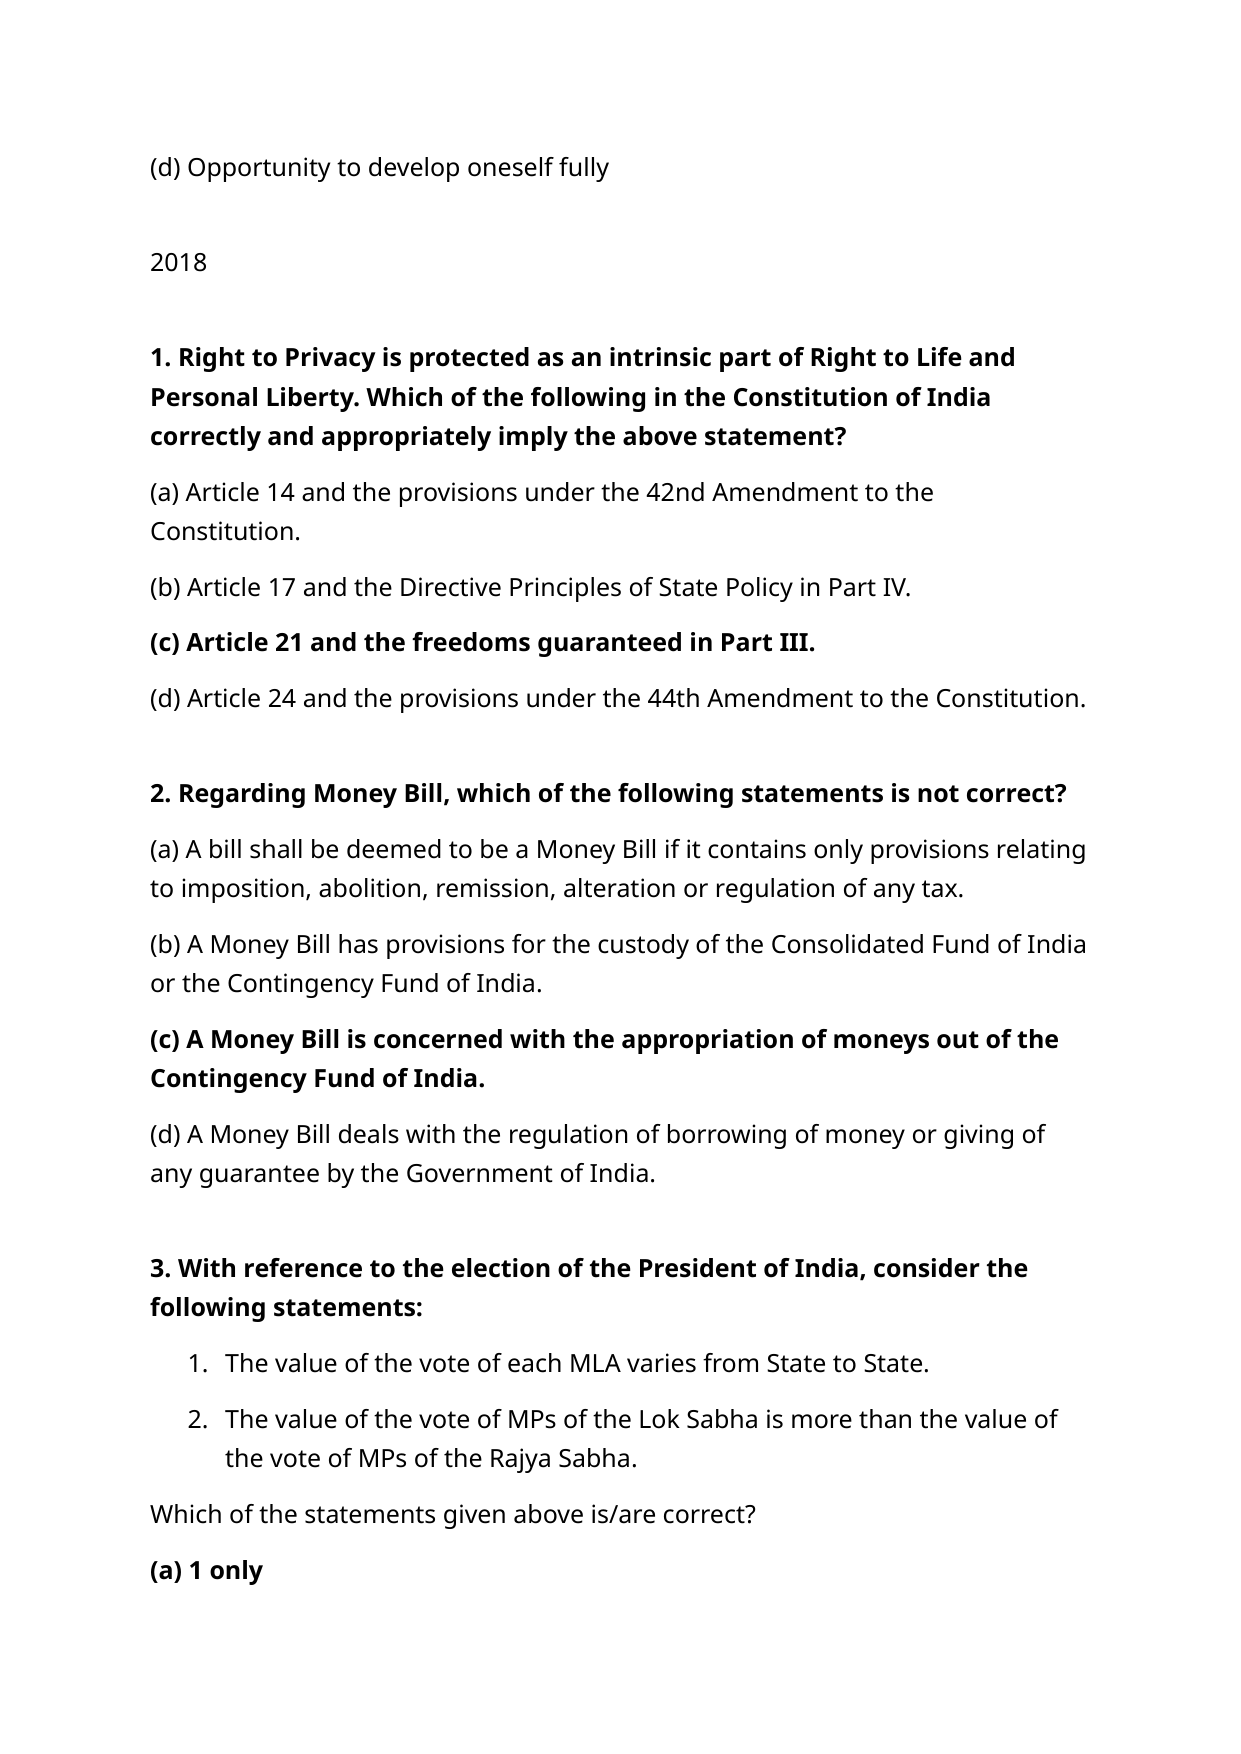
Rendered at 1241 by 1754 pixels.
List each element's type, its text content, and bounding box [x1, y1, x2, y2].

list The value of the vote of each MLA varies from State to State. [187, 1346, 1090, 1380]
text (d) Opportunity to develop oneself fully [150, 150, 1090, 184]
text (a) 1 only [150, 1552, 1090, 1587]
text (a) Article 14 and the provisions under the 42nd Amendment to the Constitution. [150, 474, 1090, 547]
text Which of the statements given above is/are correct? [150, 1497, 1090, 1531]
list The value of the vote of MPs of the Lok Sabha is more than the value of the vote of MPs of the Rajya Sabha. [187, 1402, 1090, 1475]
text 3. With reference to the election of the President of India, consider the following statements: [150, 1212, 1090, 1324]
text (a) A bill shall be deemed to be a Money Bill if it contains only provisions relating to imposition, abolition, remission, alteration or regulation of any tax. [150, 832, 1090, 905]
text 1. Right to Privacy is protected as an intrinsic part of Right to Life and Personal Liberty. Which of the following in the Constitution of India correctly and appropriately imply the above statement? [150, 301, 1090, 452]
text (c) Article 21 and the freedoms guaranteed in Part III. [150, 625, 1090, 659]
text (b) Article 17 and the Directive Principles of State Policy in Part IV. [150, 569, 1090, 603]
text (d) A Money Bill deals with the regulation of borrowing of money or giving of any guarantee by the Government of India. [150, 1117, 1090, 1190]
text (c) A Money Bill is concerned with the appropriation of moneys out of the Contingency Fund of India. [150, 1022, 1090, 1095]
text (d) Article 24 and the provisions under the 44th Amendment to the Constitution. [150, 681, 1090, 715]
text 2018 [150, 206, 1090, 279]
text 2. Regarding Money Bill, which of the following statements is not correct? [150, 737, 1090, 810]
text (b) A Money Bill has provisions for the custody of the Consolidated Fund of India or the Contingency Fund of India. [150, 927, 1090, 1000]
